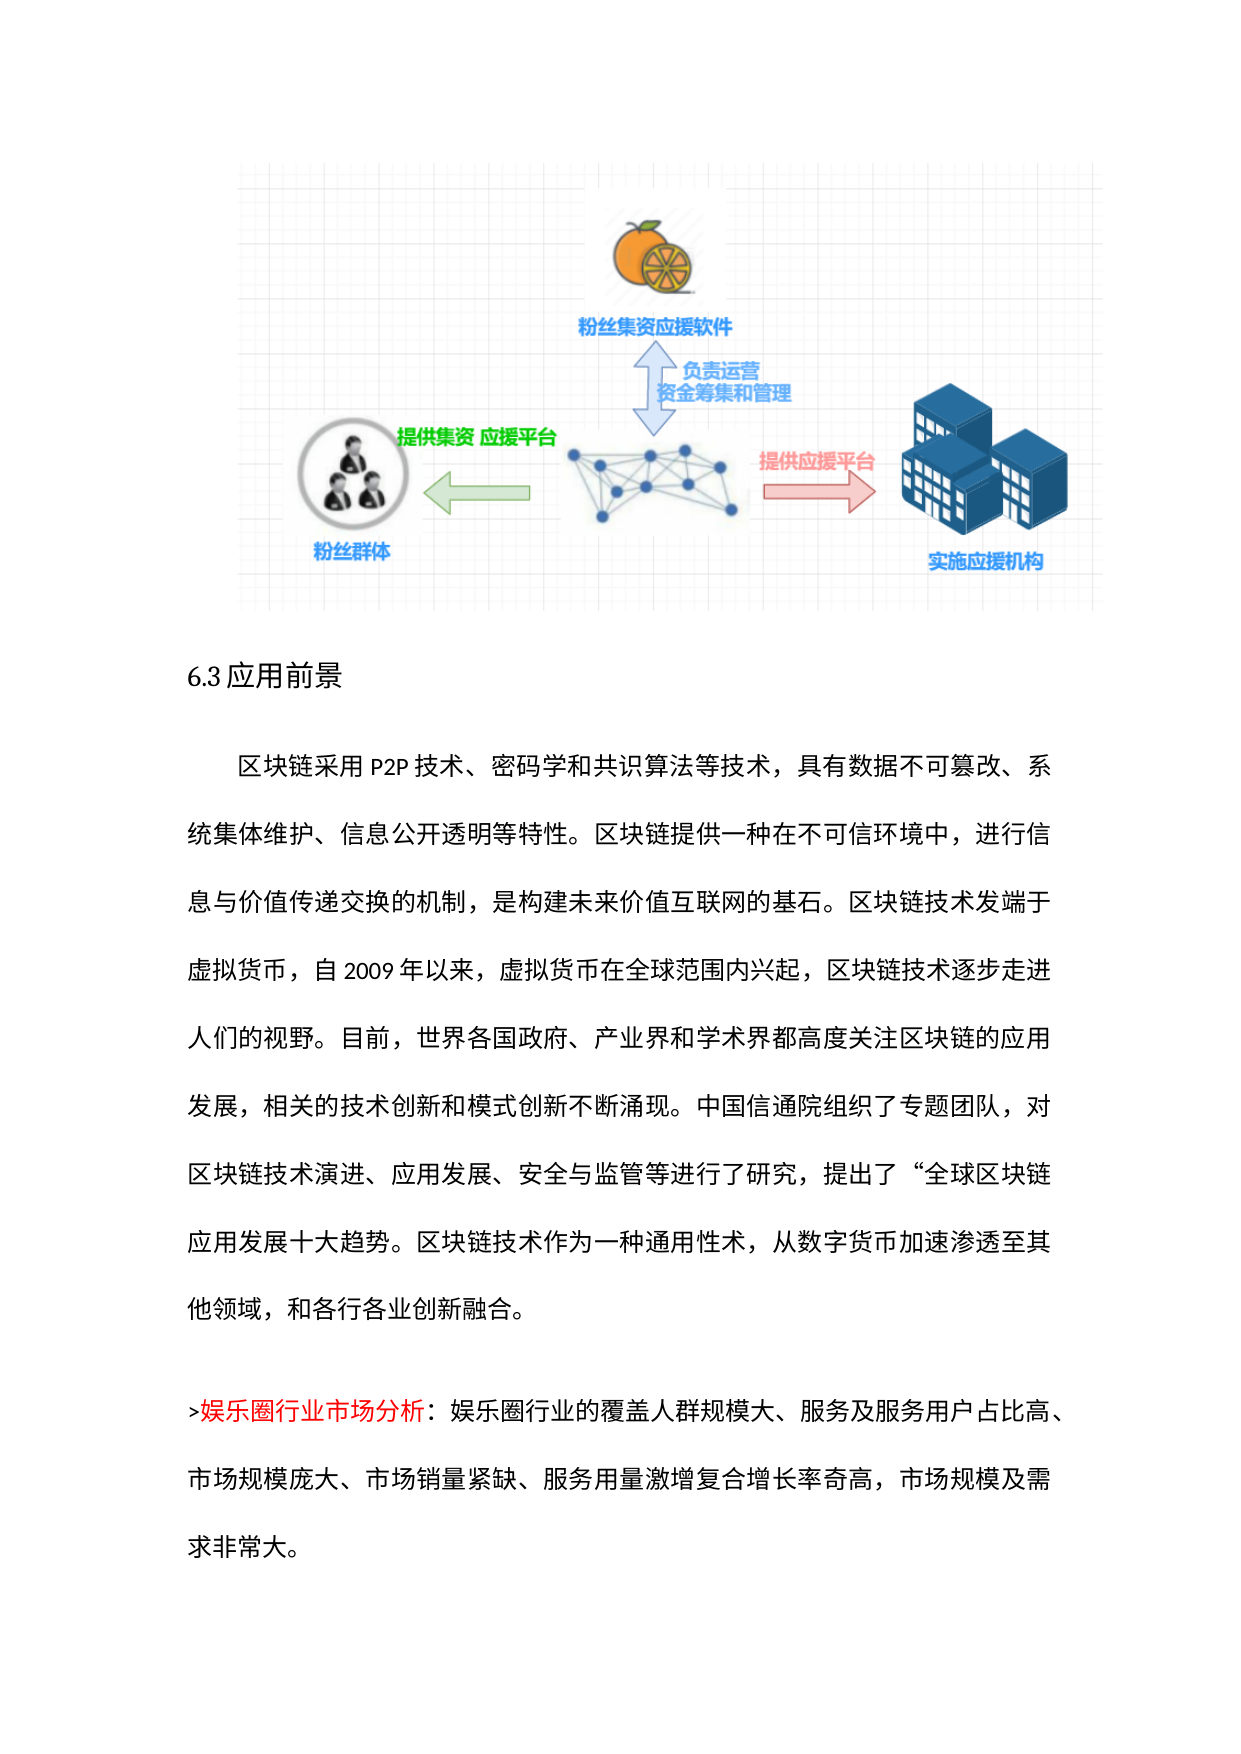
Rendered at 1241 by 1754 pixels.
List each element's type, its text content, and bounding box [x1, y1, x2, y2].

subtitle 6.3应用前景 [187, 639, 1053, 707]
text 区块链采用P2P技术、密码学和共识算法等技术，具有数据不可篡改、系统集体维护、信息公开透明等特性。区块链提供一种在不可信环境中，进行信息与价值传递交换的机制，是构建未来价值互联网的基石。区块链技术发端于虚拟货币，自2009年以来，虚拟货币在全球范围内兴起，区块链技术逐步走进人们的视野。目前，世界各国政府、产业界和学术界都高度关注区块链的应用发展，相关的技术创新和模式创新不断涌现。中国信通院组织了专题团队，对区块链技术演进、应用发展、安全与监管等进行了研究，提出了“全球区块链应用发展十大趋势。区块链技术作为一种通用性术，从数字货币加速渗透至其他领域，和各行各业创新融合。 [187, 731, 1053, 1342]
picture [237, 163, 1103, 611]
text >娱乐圈行业市场分析：娱乐圈行业的覆盖人群规模大、服务及服务用户占比高、市场规模庞大、市场销量紧缺、服务用量激增复合增长率奇高，市场规模及需求非常大。 [187, 1376, 1053, 1580]
